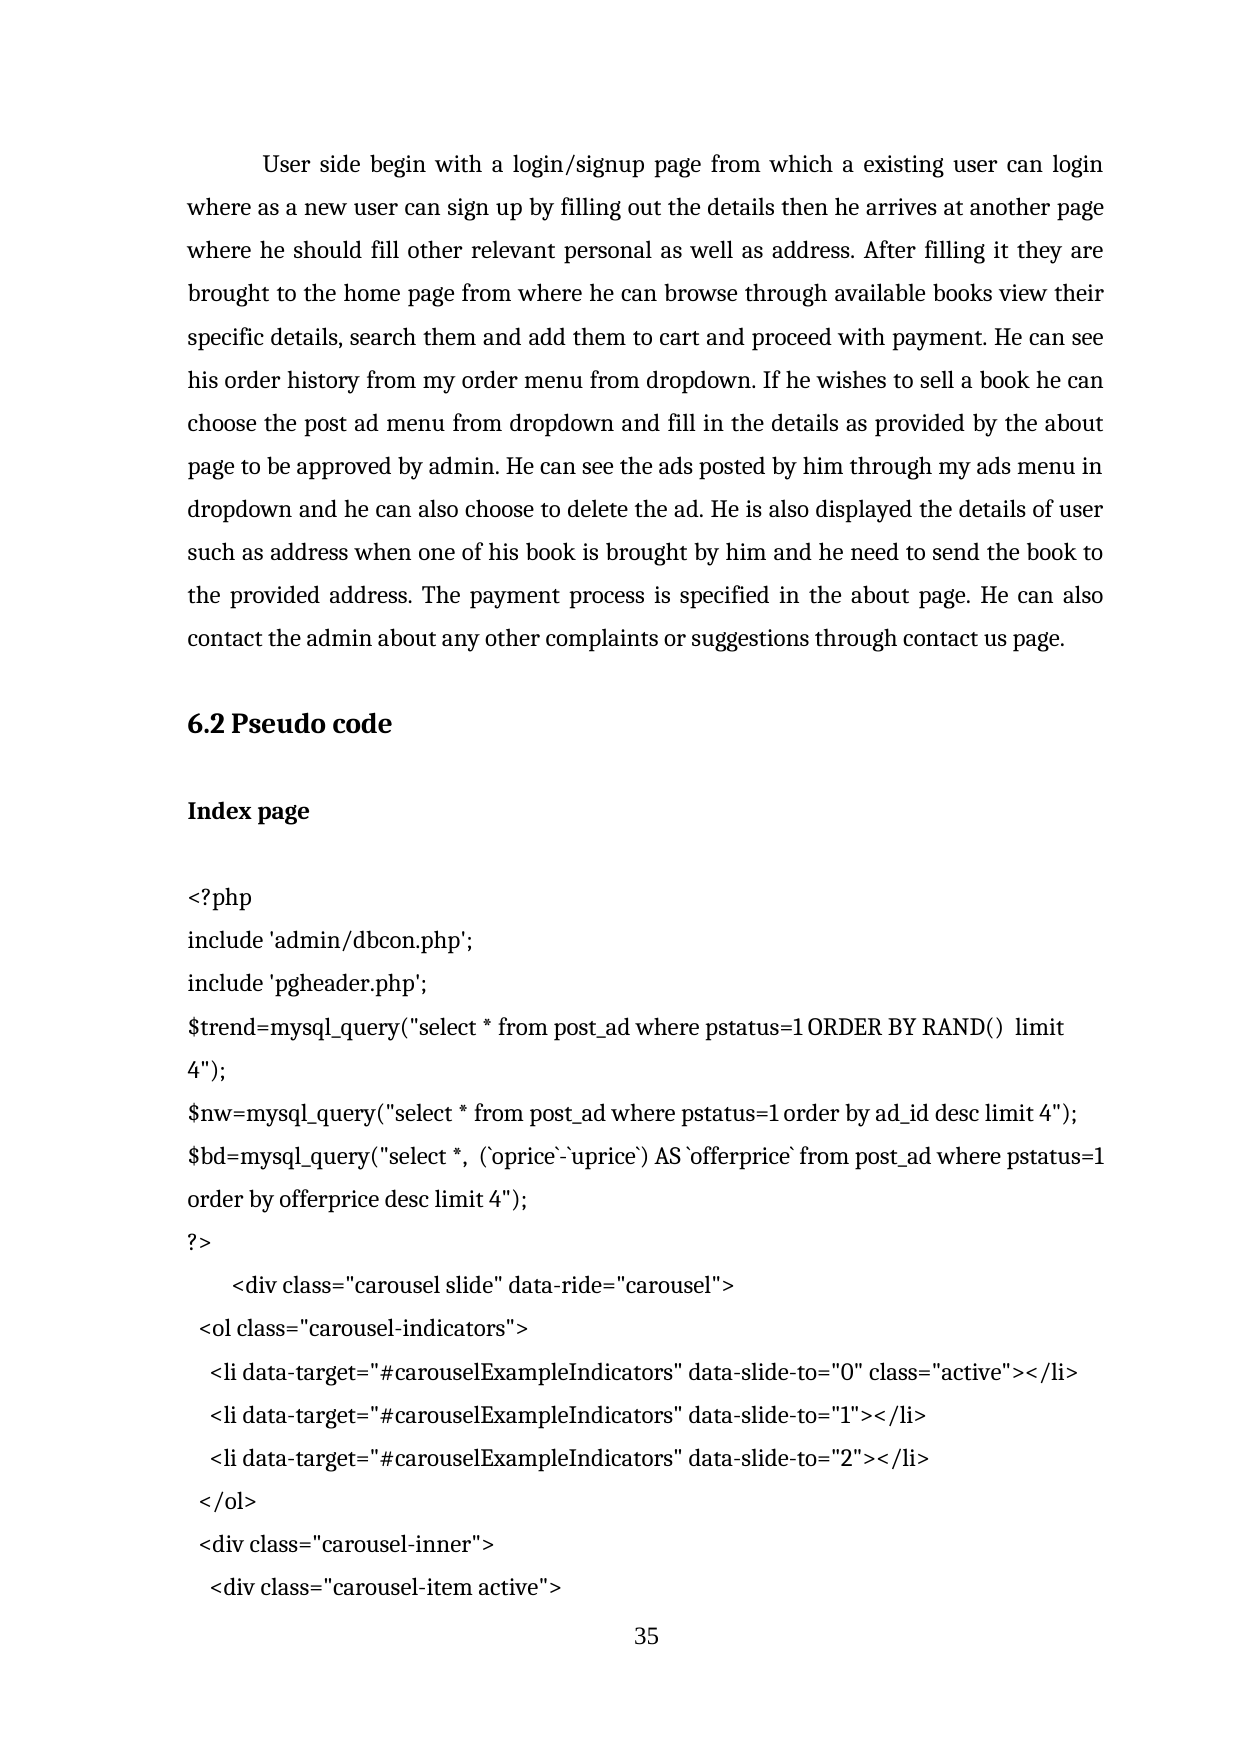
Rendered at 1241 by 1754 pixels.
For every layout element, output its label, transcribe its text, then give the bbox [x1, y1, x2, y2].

text Index page [187, 797, 1105, 826]
text <div class="carousel slide" data-ride="carousel"> [187, 1271, 1105, 1300]
text <?php [187, 883, 1105, 912]
text </ol> [187, 1487, 1105, 1516]
text <li data-target="#carouselExampleIndicators" data-slide-to="1"></li> [187, 1401, 1105, 1429]
text include 'admin/dbcon.php'; [187, 926, 1105, 955]
text <li data-target="#carouselExampleIndicators" data-slide-to="2"></li> [187, 1444, 1105, 1472]
text $trend=mysql_query("select * from post_ad where pstatus=1 ORDER BY RAND() limit 4"); [187, 1012, 1105, 1084]
text <li data-target="#carouselExampleIndicators" data-slide-to="0" class="active"></li> [187, 1357, 1105, 1386]
text include 'pgheader.php'; [187, 969, 1105, 998]
text <ol class="carousel-indicators"> [187, 1314, 1105, 1343]
text $bd=mysql_query("select *, (`oprice`-`uprice`) AS `offerprice` from post_ad where pstatus=1 order by offerprice desc limit 4"); [187, 1142, 1105, 1214]
text <div class="carousel-inner"> [187, 1530, 1105, 1559]
text <div class="carousel-item active"> [187, 1573, 1105, 1602]
text ?> [187, 1228, 1105, 1257]
text $nw=mysql_query("select * from post_ad where pstatus=1 order by ad_id desc limit 4"); [187, 1099, 1105, 1127]
text 6.2 Pseudo code [187, 707, 1000, 741]
text User side begin with a login/signup page from which a existing user can login where as a new user can sign up by filling out the details then he arrives at another page where he should fill other relevant personal as well as address. After filling it they are brought to the home page from where he can browse through available books view their specific details, search them and add them to cart and proceed with payment. He can see his order history from my order menu from dropdown. If he wishes to sell a book he can choose the post ad menu from dropdown and fill in the details as provided by the about page to be approved by admin. He can see the ads posted by him through my ads menu in dropdown and he can also choose to delete the ad. He is also displayed the details of user such as address when one of his book is brought by him and he need to send the book to the provided address. The payment process is specified in the about page. He can also contact the admin about any other complaints or suggestions through contact us page. [187, 150, 1105, 653]
